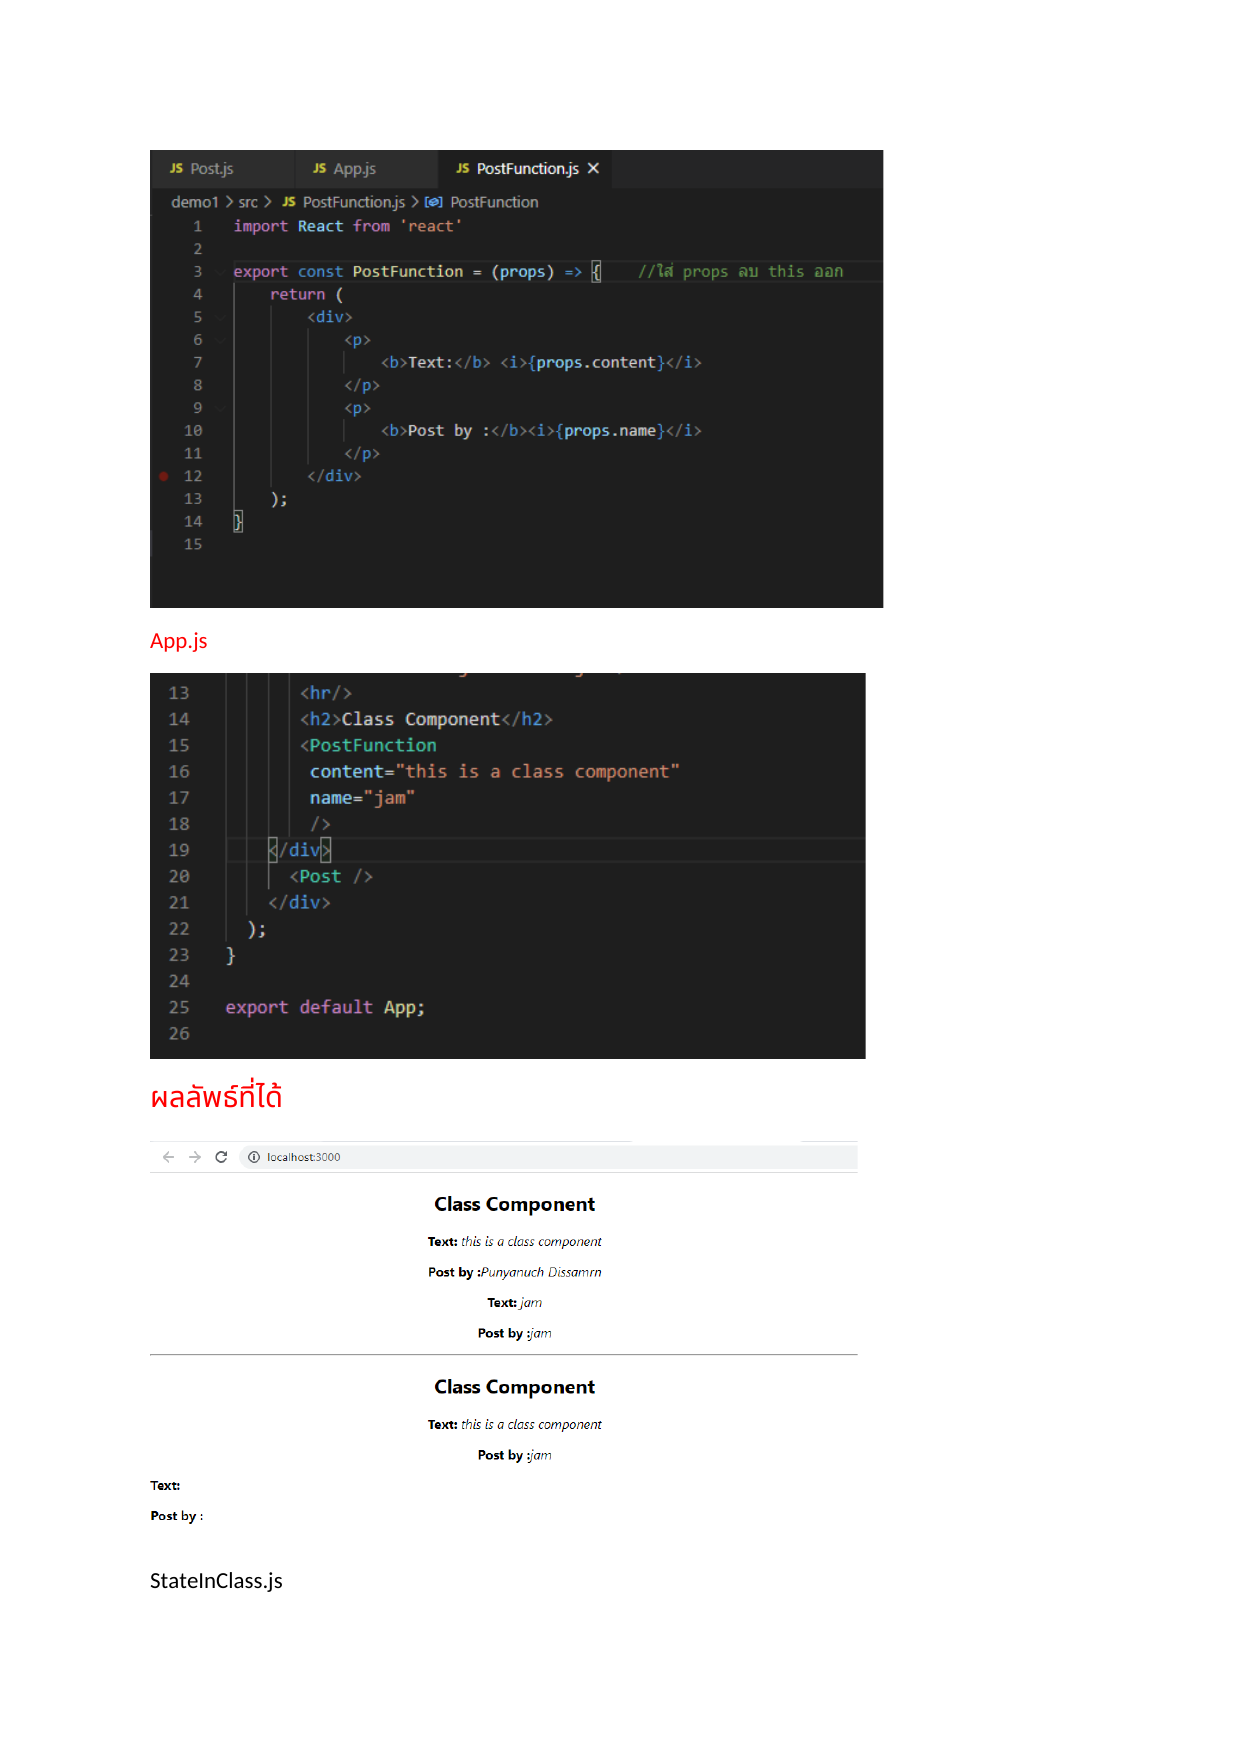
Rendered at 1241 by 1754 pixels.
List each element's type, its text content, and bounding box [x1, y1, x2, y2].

text StateInClass.js [150, 1567, 1090, 1594]
text ผลลัพธ์ที่ได้ [150, 1077, 1090, 1121]
picture [150, 150, 884, 608]
text App.js [150, 627, 1090, 655]
picture [150, 1141, 858, 1548]
picture [150, 673, 866, 1059]
